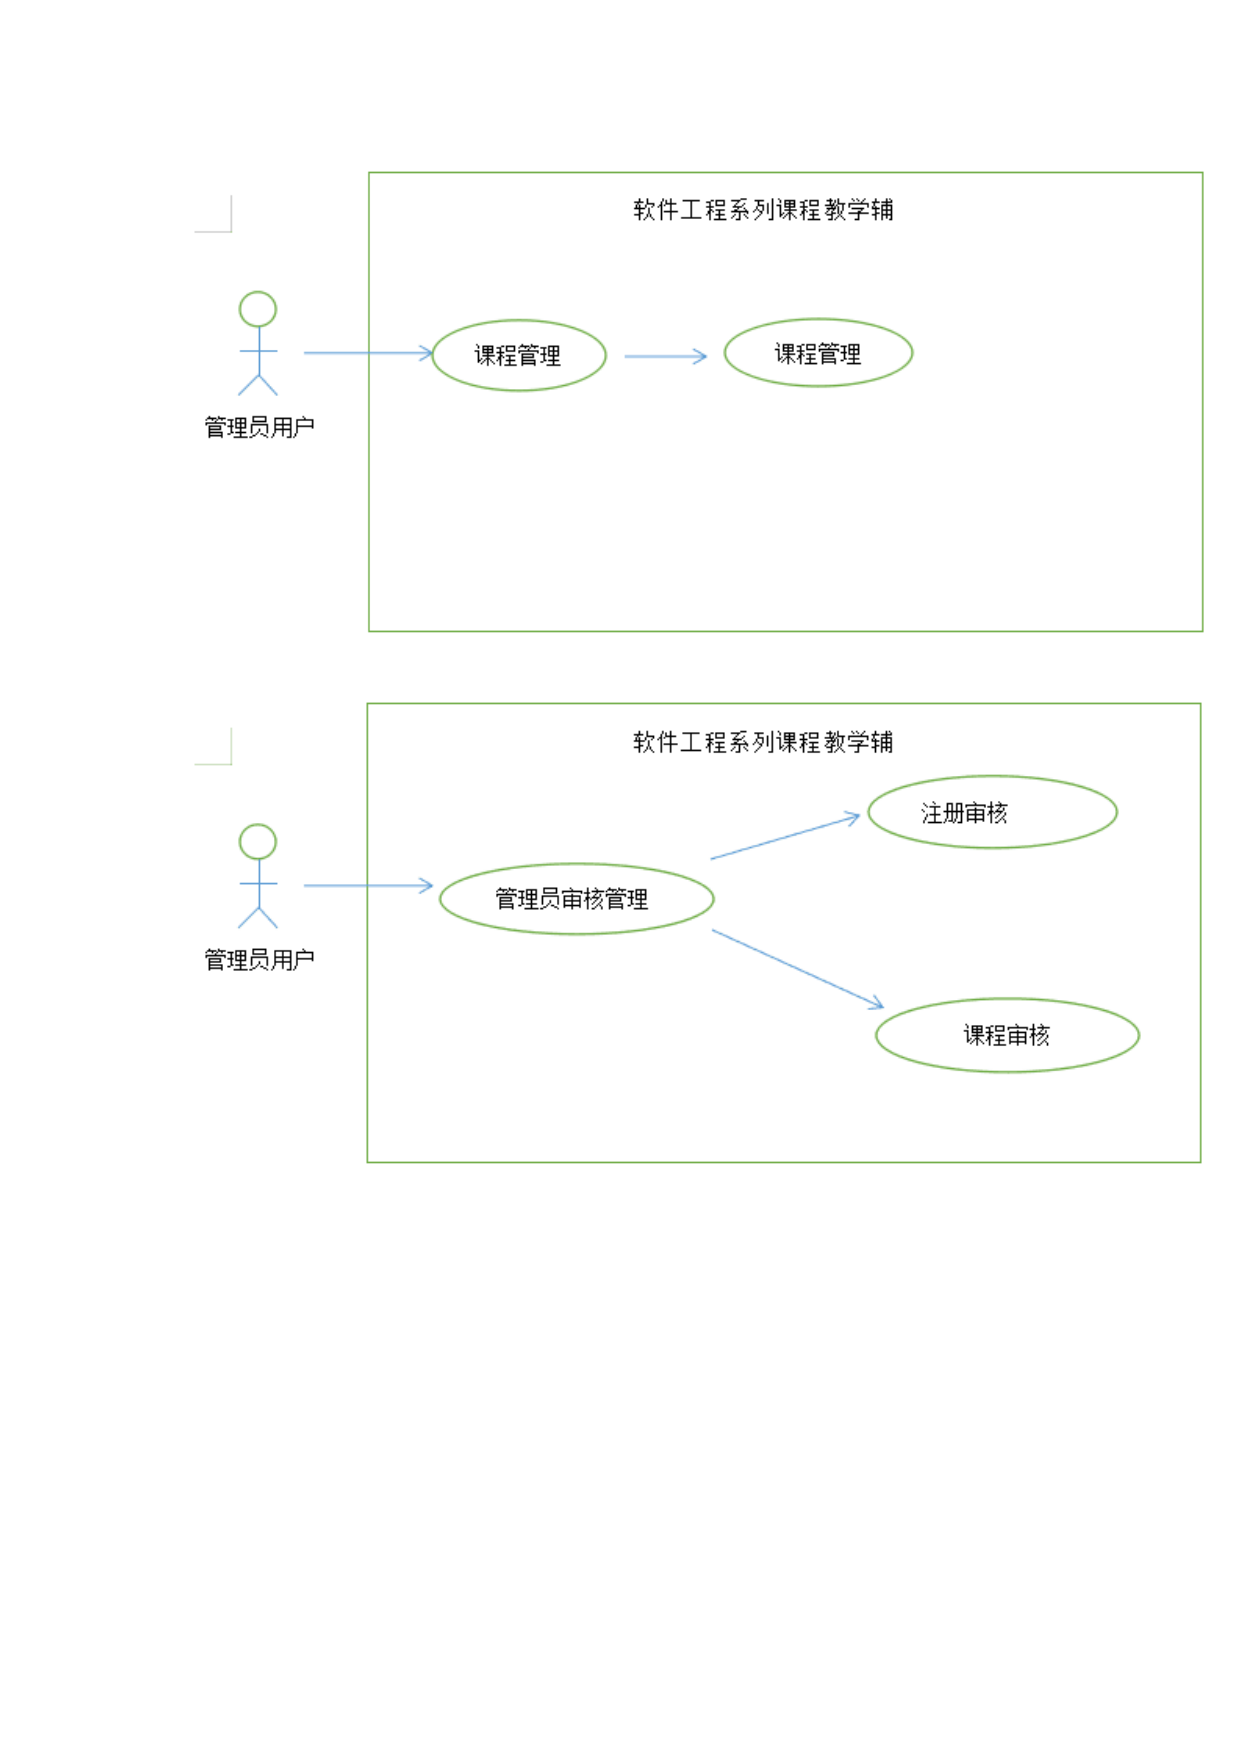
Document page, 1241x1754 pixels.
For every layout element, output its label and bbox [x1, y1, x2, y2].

picture [187, 162, 1232, 656]
picture [187, 682, 1219, 1198]
